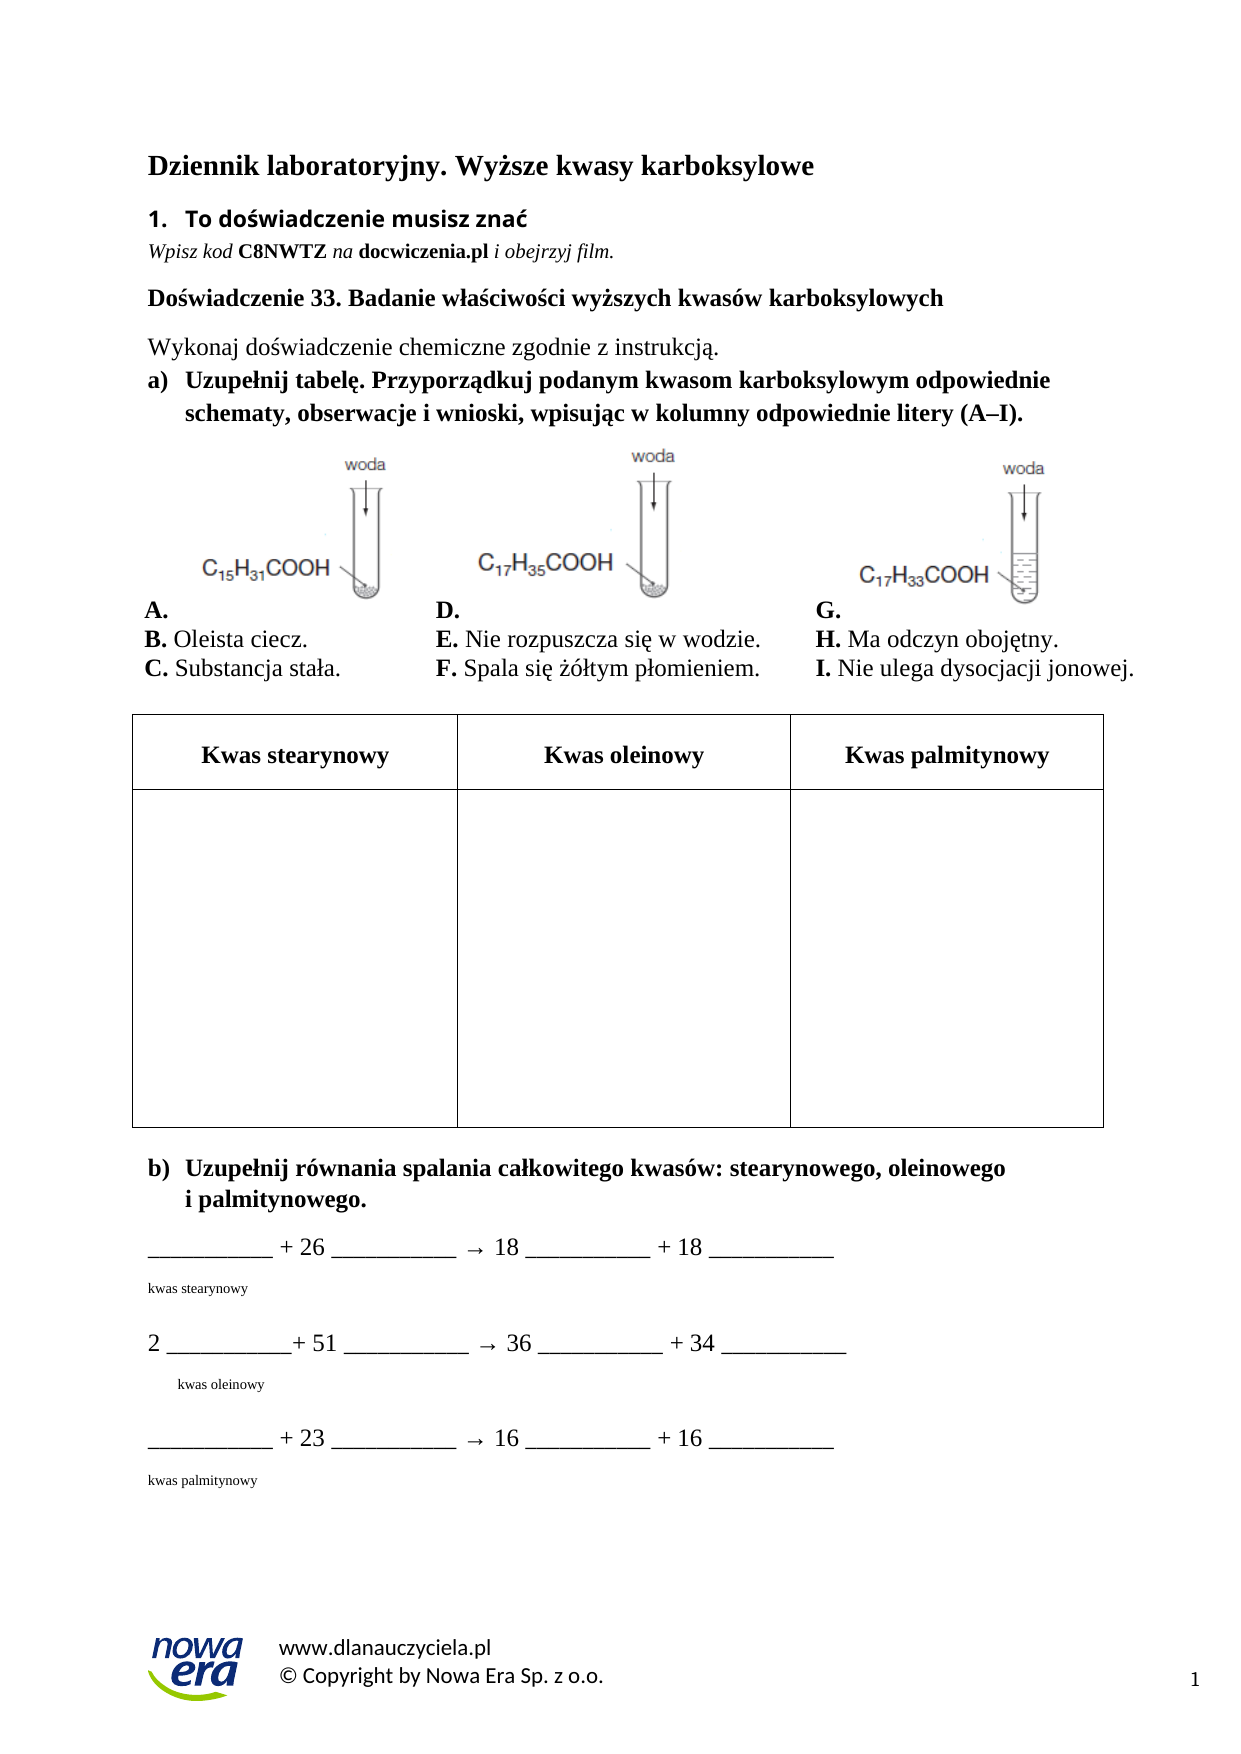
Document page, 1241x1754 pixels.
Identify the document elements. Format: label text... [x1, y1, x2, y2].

picture [459, 431, 695, 619]
table_header Kwas oleinowy [458, 715, 790, 789]
table_cell B. Oleista ciecz. C. Substancja stała. [133, 624, 421, 682]
text 2 ___________+ 51 ___________ → 36 ___________ + 34 ___________ [148, 1328, 1093, 1357]
text ___________ + 23 ___________ → 16 ___________ + 16 ___________ [148, 1423, 1093, 1452]
table_cell Wykonaj doświadczenie chemiczne zgodnie z instrukcją. Uzupełnij tabelę. Przyporządkuj podanym kwasom karboksylowym odpowiednie schematy, obserwacje i wnioski, wpisując w kolumny odpowiednie litery (A–I). [136, 332, 1166, 431]
table_cell [791, 790, 1103, 1127]
list Uzupełnij równania spalania całkowitego kwasów: stearynowego, oleinowego i palmitynowego. [148, 1153, 1093, 1213]
text kwas stearynowy [148, 1280, 1093, 1309]
text kwas palmitynowy [148, 1471, 1093, 1500]
picture [174, 442, 406, 619]
table_cell G. [801, 431, 1166, 624]
picture [841, 451, 1056, 619]
list To doświadczenie musisz znać [148, 203, 1093, 234]
table_cell D. [421, 431, 801, 624]
table_cell E. Nie rozpuszcza się w wodzie. F. Spala się żółtym płomieniem. [421, 624, 801, 682]
text Dziennik laboratoryjny. Wyższe kwasy karboksylowe [148, 148, 1093, 181]
table_header Doświadczenie 33. Badanie właściwości wyższych kwasów karboksylowych [136, 283, 1166, 332]
table_header Kwas palmitynowy [791, 715, 1103, 789]
table_header Kwas stearynowy [133, 715, 457, 789]
table_cell [133, 790, 457, 1127]
table_cell A. [133, 431, 421, 624]
list Wpisz kod C8NWTZ na docwiczenia.pl i obejrzyj film. [148, 239, 1093, 263]
table_cell H. Ma odczyn obojętny. I. Nie ulega dysocjacji jonowej. [801, 624, 1166, 682]
text ___________ + 26 ___________ → 18 ___________ + 18 ___________ [148, 1232, 1093, 1261]
text kwas oleinowy [177, 1376, 1093, 1404]
table_cell [458, 790, 790, 1127]
